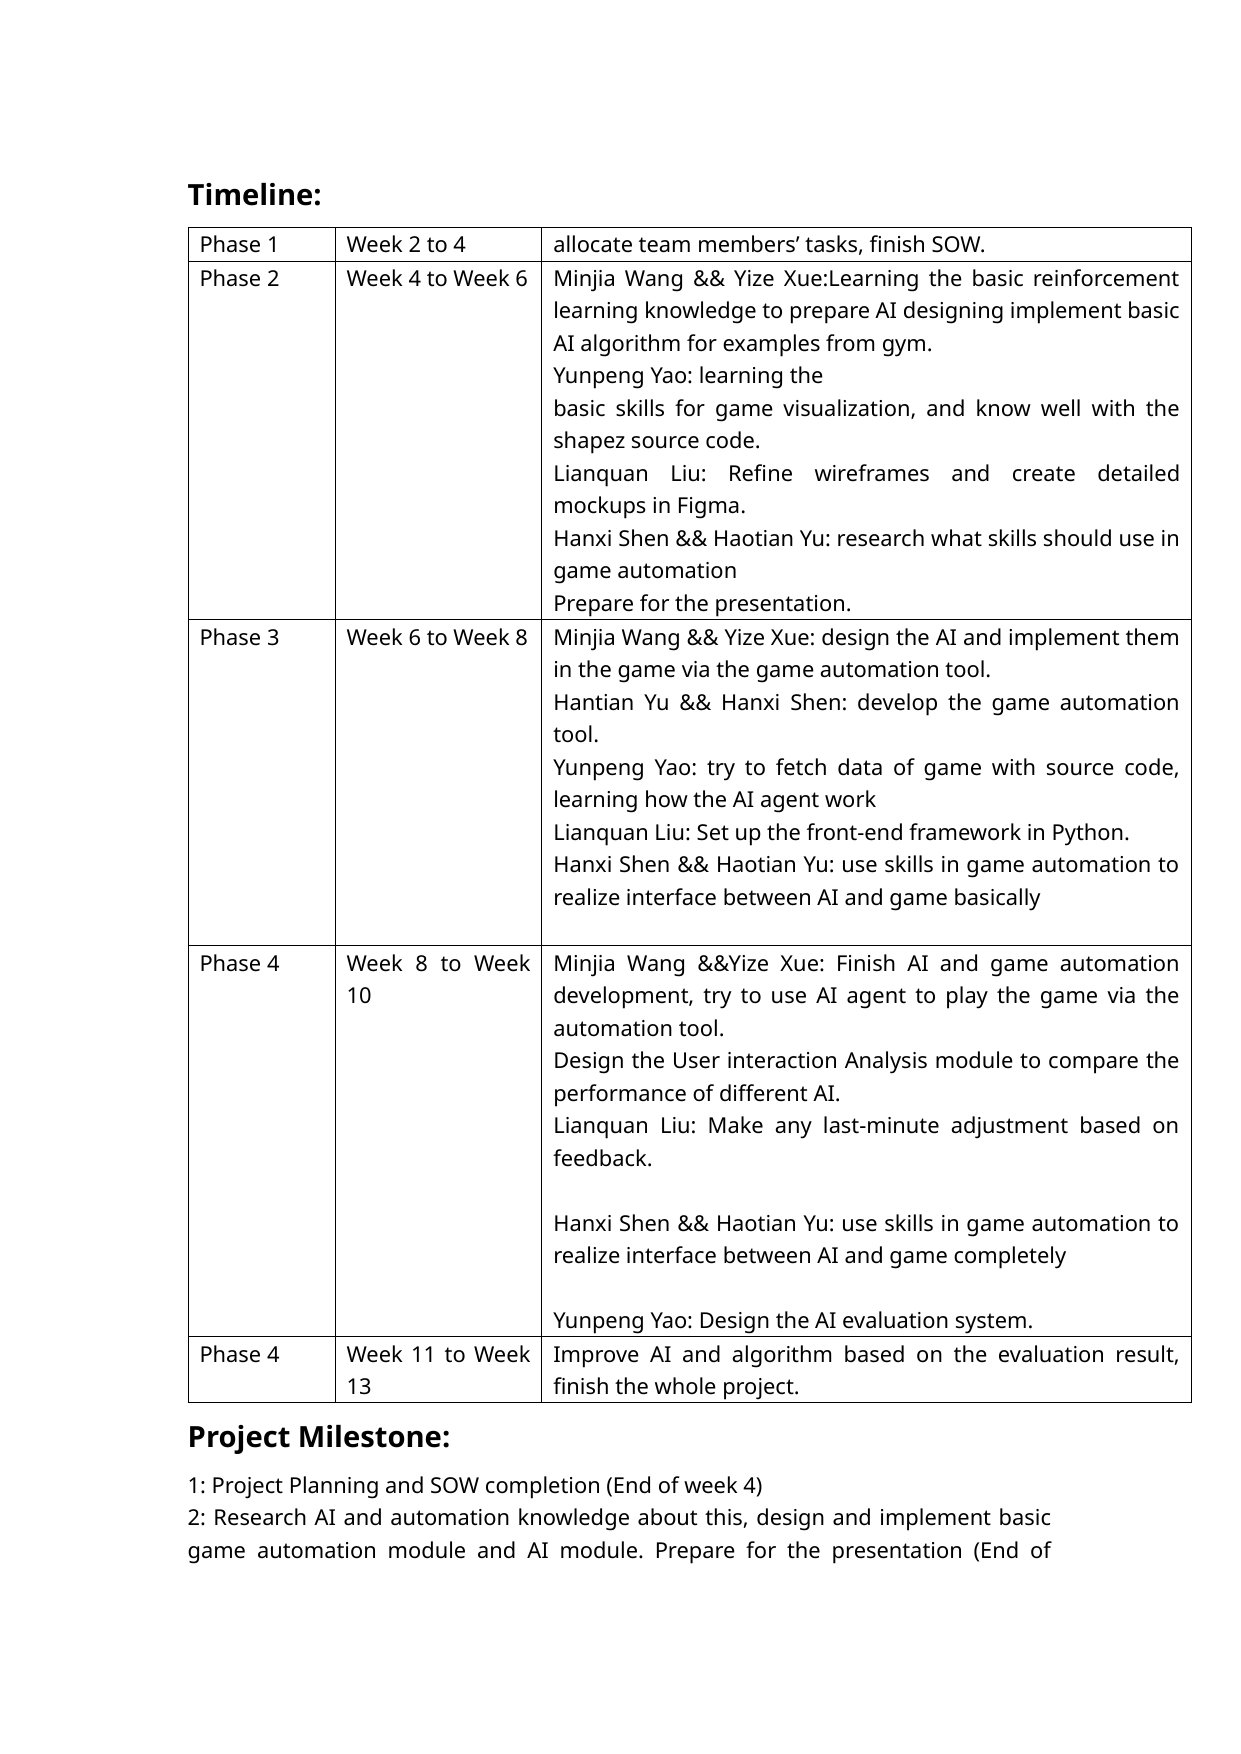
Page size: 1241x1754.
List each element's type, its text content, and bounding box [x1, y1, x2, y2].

table_cell Week 6 to Week 8 [336, 620, 541, 945]
text Timeline: [187, 162, 1053, 227]
table_header Phase 1 [189, 228, 335, 261]
table_cell Phase 4 [189, 1337, 335, 1402]
table_cell Phase 4 [189, 946, 335, 1336]
table_header allocate team members’ tasks, finish SOW. [542, 228, 1191, 261]
text Project Milestone: [187, 1403, 1053, 1468]
text 1: Project Planning and SOW completion (End of week 4) [187, 1468, 1053, 1501]
table_header Week 2 to 4 [336, 228, 541, 261]
table_cell Week 11 to Week 13 [336, 1337, 541, 1402]
table_cell Improve AI and algorithm based on the evaluation result, finish the whole project. [542, 1337, 1191, 1402]
table_cell Week 8 to Week 10 [336, 946, 541, 1336]
table_cell Minjia Wang && Yize Xue:Learning the basic reinforcement learning knowledge to prepare AI designing implement basic AI algorithm for examples from gym. Yunpeng Yao: learning the basic skills for game visualization, and know well with the shapez source code. Lianquan Liu: Refine wireframes and create detailed mockups in Figma. Hanxi Shen && Haotian Yu: research what skills should use in game automation Prepare for the presentation. [542, 262, 1191, 619]
table_cell Phase 3 [189, 620, 335, 945]
table_cell Minjia Wang && Yize Xue: design the AI and implement them in the game via the game automation tool. Hantian Yu && Hanxi Shen: develop the game automation tool. Yunpeng Yao: try to fetch data of game with source code, learning how the AI agent work Lianquan Liu: Set up the front-end framework in Python. Hanxi Shen && Haotian Yu: use skills in game automation to realize interface between AI and game basically [542, 620, 1191, 945]
table_cell Week 4 to Week 6 [336, 262, 541, 619]
table_cell Phase 2 [189, 262, 335, 619]
table_cell Minjia Wang &&Yize Xue: Finish AI and game automation development, try to use AI agent to play the game via the automation tool. Design the User interaction Analysis module to compare the performance of different AI. Lianquan Liu: Make any last-minute adjustment based on feedback. Hanxi Shen && Haotian Yu: use skills in game automation to realize interface between AI and game completely Yunpeng Yao: Design the AI evaluation system. [542, 946, 1191, 1336]
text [187, 1501, 1053, 1566]
